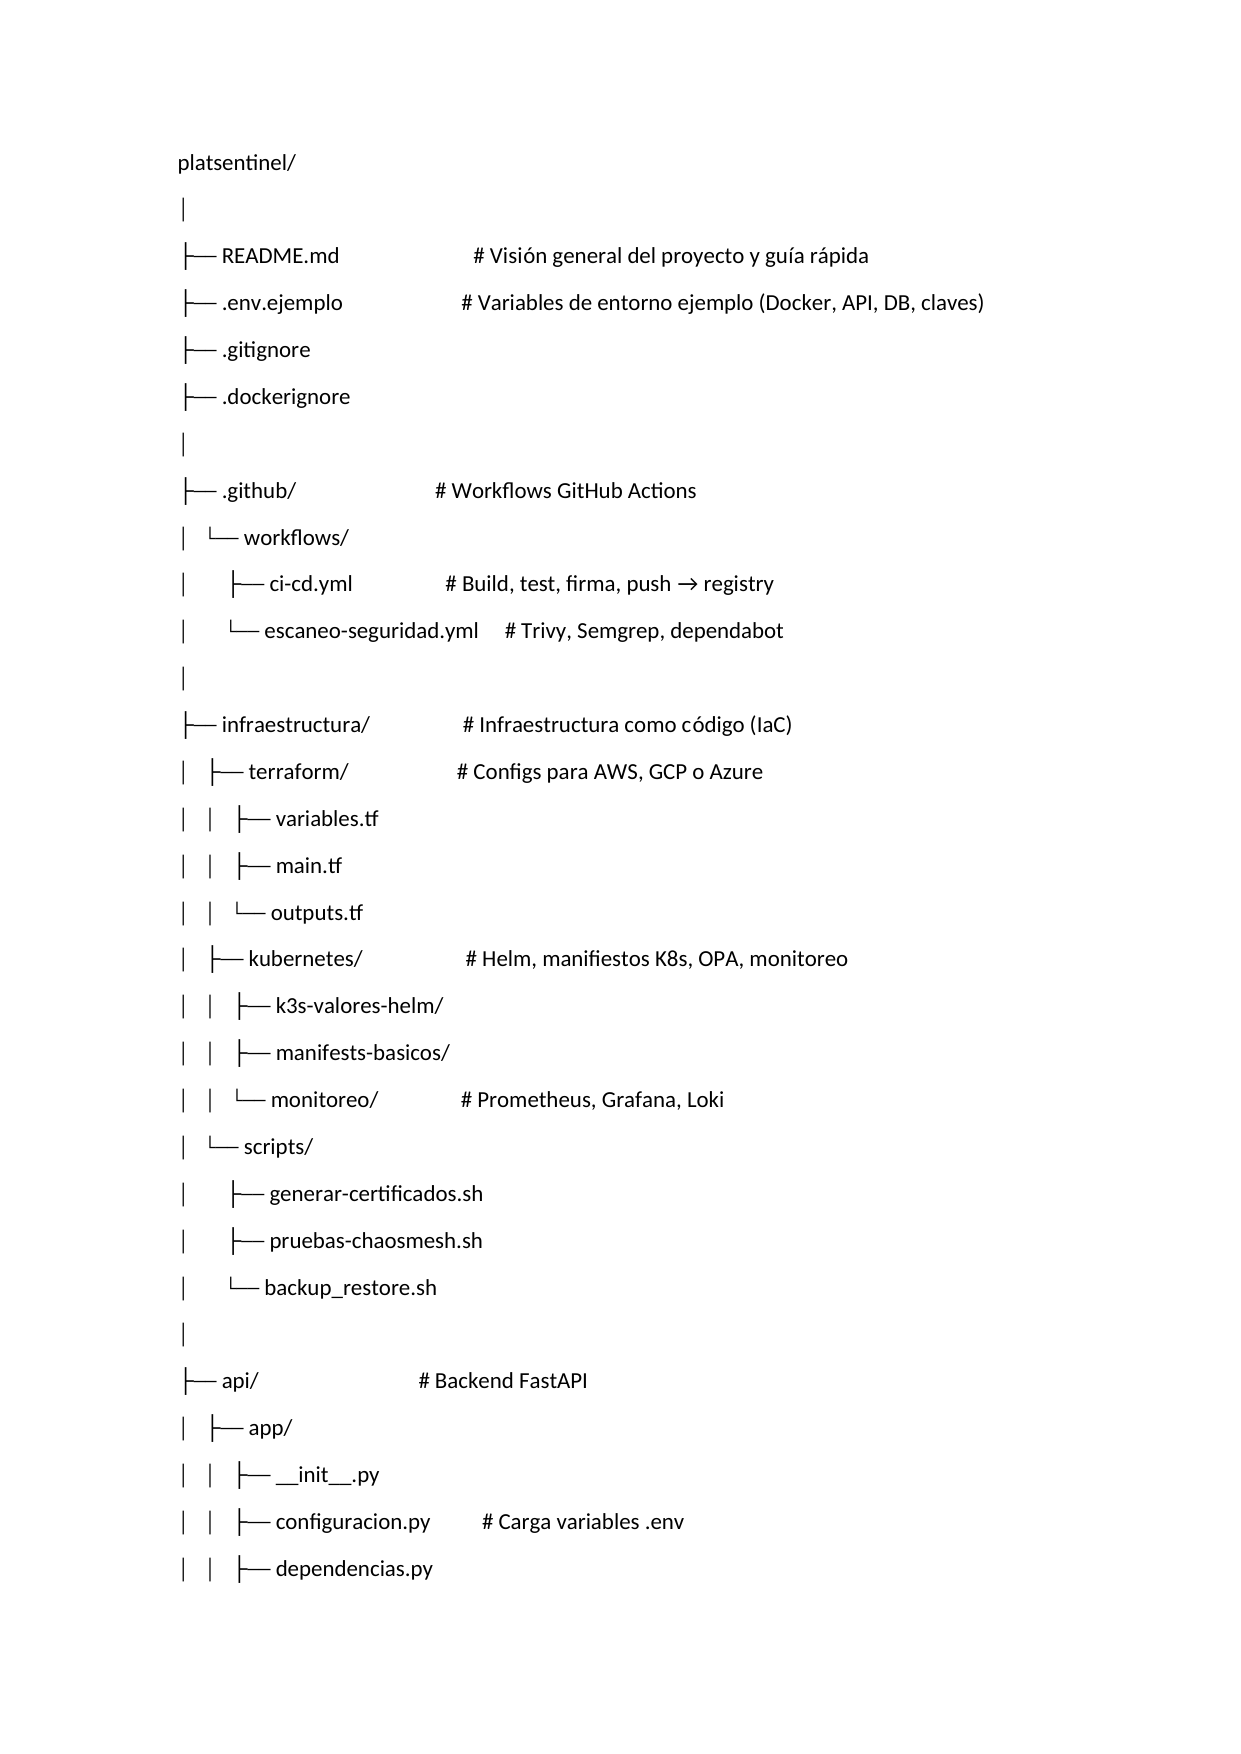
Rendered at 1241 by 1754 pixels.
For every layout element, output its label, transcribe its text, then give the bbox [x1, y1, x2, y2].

text │ ├── generar-certificados.sh [177, 1179, 1063, 1207]
text ├── .github/ # Workflows GitHub Actions [177, 476, 1063, 504]
text │ [177, 1319, 1063, 1347]
text │ ├── kubernetes/ # Helm, manifiestos K8s, OPA, monitoreo [177, 944, 1063, 972]
text │ │ └── monitoreo/ # Prometheus, Grafana, Loki [177, 1085, 1063, 1113]
text │ │ ├── dependencias.py [177, 1554, 1063, 1582]
text ├── .env.ejemplo # Variables de entorno ejemplo (Docker, API, DB, claves) [177, 288, 1063, 316]
text │ [177, 429, 1063, 457]
text │ ├── app/ [177, 1413, 1063, 1441]
text │ [177, 194, 1063, 222]
text │ └── scripts/ [177, 1132, 1063, 1160]
text │ │ ├── configuracion.py # Carga variables .env [177, 1507, 1063, 1535]
text │ │ ├── k3s-valores-helm/ [177, 991, 1063, 1019]
text platsentinel/ [177, 148, 1063, 176]
text │ │ ├── __init__.py [177, 1460, 1063, 1488]
text │ ├── pruebas-chaosmesh.sh [177, 1226, 1063, 1254]
text │ ├── terraform/ # Configs para AWS, GCP o Azure [177, 757, 1063, 785]
text │ [177, 663, 1063, 691]
text │ │ ├── manifests-basicos/ [177, 1038, 1063, 1066]
text ├── README.md # Visión general del proyecto y guía rápida [177, 241, 1063, 269]
text ├── .dockerignore [177, 382, 1063, 410]
text ├── api/ # Backend FastAPI [177, 1366, 1063, 1394]
text │ │ ├── variables.tf [177, 804, 1063, 832]
text │ └── escaneo-seguridad.yml # Trivy, Semgrep, dependabot [177, 616, 1063, 644]
text │ └── backup_restore.sh [177, 1273, 1063, 1301]
text ├── infraestructura/ # Infraestructura como código (IaC) [177, 710, 1063, 738]
text │ └── workflows/ [177, 523, 1063, 551]
text │ ├── ci-cd.yml # Build, test, firma, push → registry [177, 569, 1063, 597]
text │ │ └── outputs.tf [177, 898, 1063, 926]
text ├── .gitignore [177, 335, 1063, 363]
text │ │ ├── main.tf [177, 851, 1063, 879]
